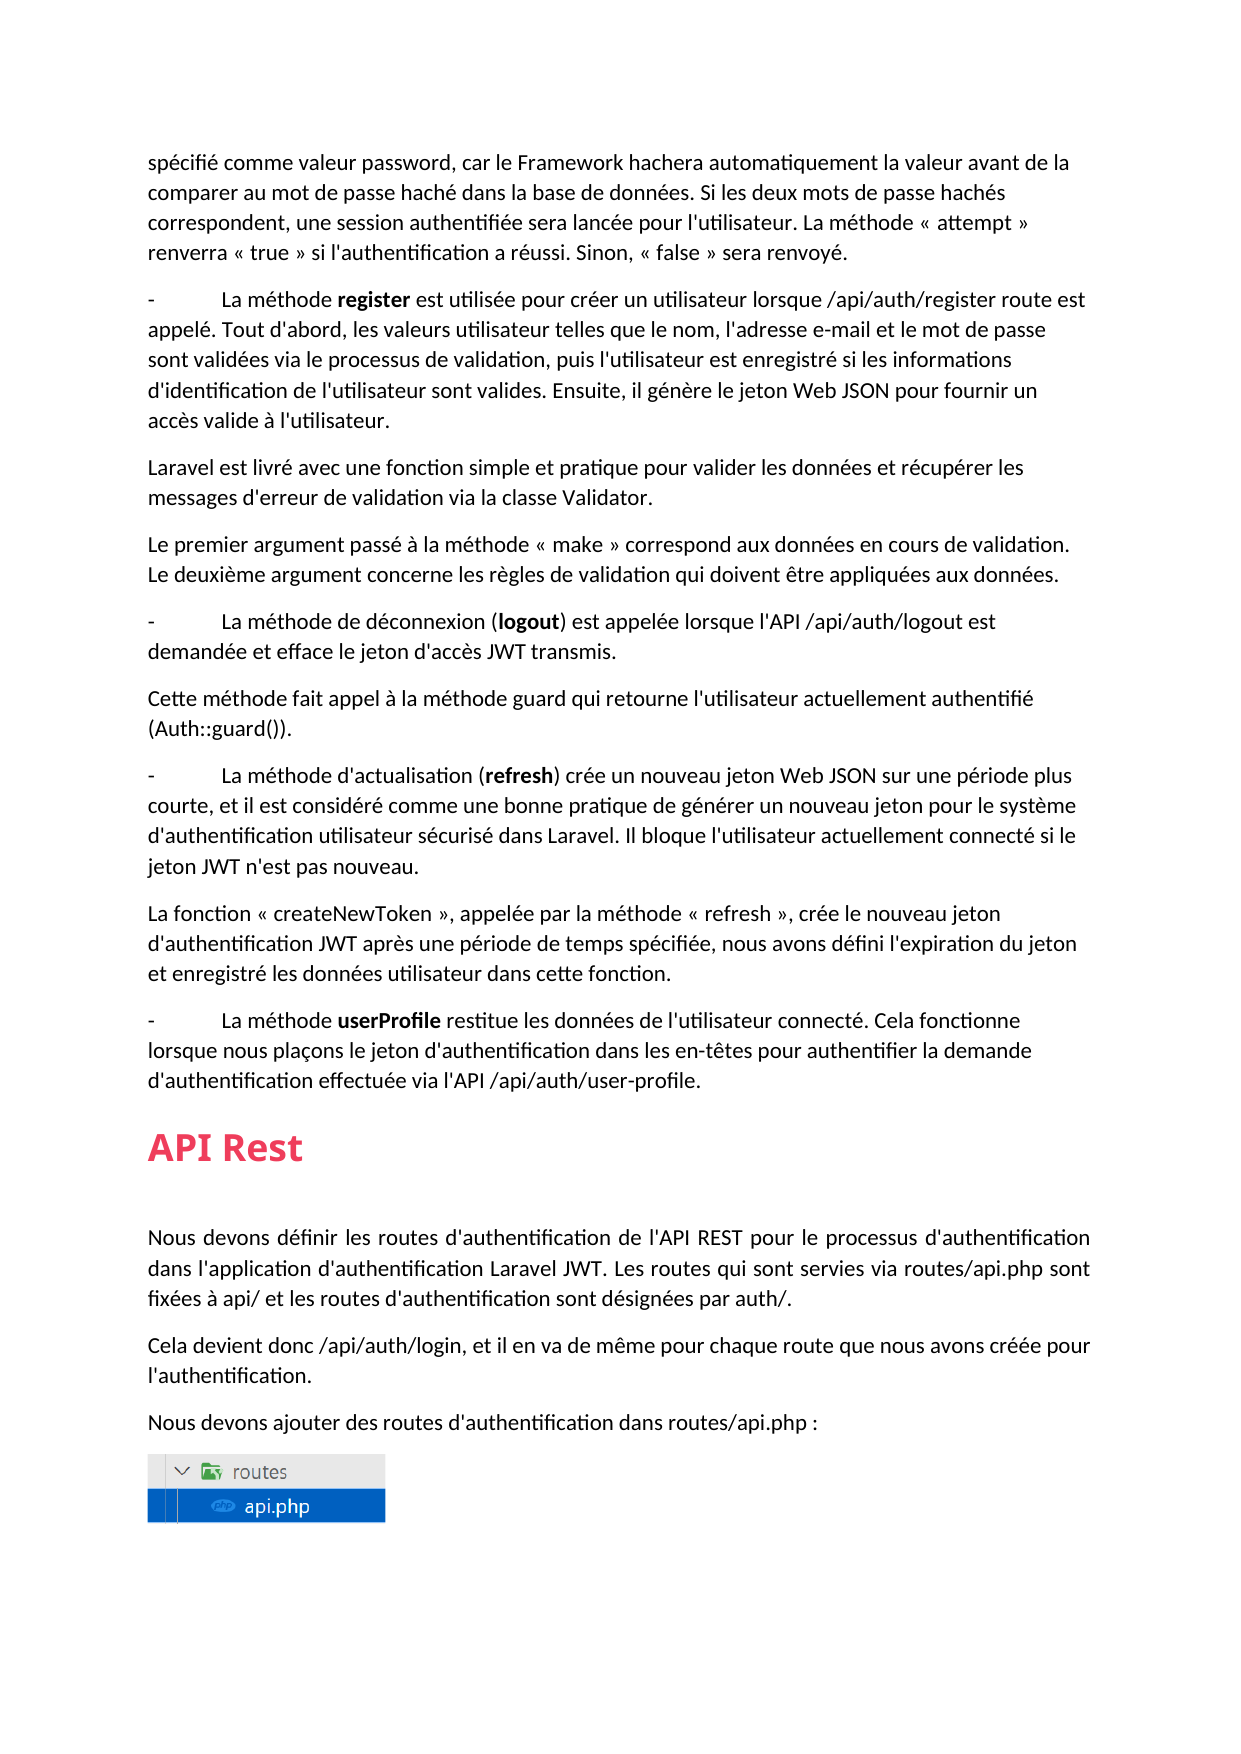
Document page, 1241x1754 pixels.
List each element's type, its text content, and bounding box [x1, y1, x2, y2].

subtitle API Rest [148, 1122, 1093, 1173]
text Le premier argument passé à la méthode « make » correspond aux données en cours de validation. Le deuxième argument concerne les règles de validation qui doivent être appliquées aux données. [148, 530, 1093, 588]
text - La méthode userProfile restitue les données de l'utilisateur connecté. Cela fonctionne lorsque nous plaçons le jeton d'authentification dans les en-têtes pour authentifier la demande d'authentification effectuée via l'API /api/auth/user-profile. [148, 1006, 1093, 1094]
text - La méthode d'actualisation (refresh) crée un nouveau jeton Web JSON sur une période plus courte, et il est considéré comme une bonne pratique de générer un nouveau jeton pour le système d'authentification utilisateur sécurisé dans Laravel. Il bloque l'utilisateur actuellement connecté si le jeton JWT n'est pas nouveau. [148, 761, 1093, 880]
picture [147, 1454, 386, 1524]
text - La méthode de déconnexion (logout) est appelée lorsque l'API /api/auth/logout est demandée et efface le jeton d'accès JWT transmis. [148, 607, 1093, 665]
text - La méthode register est utilisée pour créer un utilisateur lorsque /api/auth/register route est appelé. Tout d'abord, les valeurs utilisateur telles que le nom, l'adresse e-mail et le mot de passe sont validées via le processus de validation, puis l'utilisateur est enregistré si les informations d'identification de l'utilisateur sont valides. Ensuite, il génère le jeton Web JSON pour fournir un accès valide à l'utilisateur. [148, 285, 1093, 434]
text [148, 148, 1093, 266]
text Cela devient donc /api/auth/login, et il en va de même pour chaque route que nous avons créée pour l'authentification. [148, 1331, 1093, 1389]
text Nous devons définir les routes d'authentification de l'API REST pour le processus d'authentification dans l'application d'authentification Laravel JWT. Les routes qui sont servies via routes/api.php sont fixées à api/ et les routes d'authentification sont désignées par auth/. [148, 1223, 1093, 1312]
text Nous devons ajouter des routes d'authentification dans routes/api.php : [148, 1408, 1093, 1436]
text La fonction « createNewToken », appelée par la méthode « refresh », crée le nouveau jeton d'authentification JWT après une période de temps spécifiée, nous avons défini l'expiration du jeton et enregistré les données utilisateur dans cette fonction. [148, 899, 1093, 987]
text Cette méthode fait appel à la méthode guard qui retourne l'utilisateur actuellement authentifié (Auth::guard()). [148, 684, 1093, 742]
text Laravel est livré avec une fonction simple et pratique pour valider les données et récupérer les messages d'erreur de validation via la classe Validator. [148, 453, 1093, 511]
